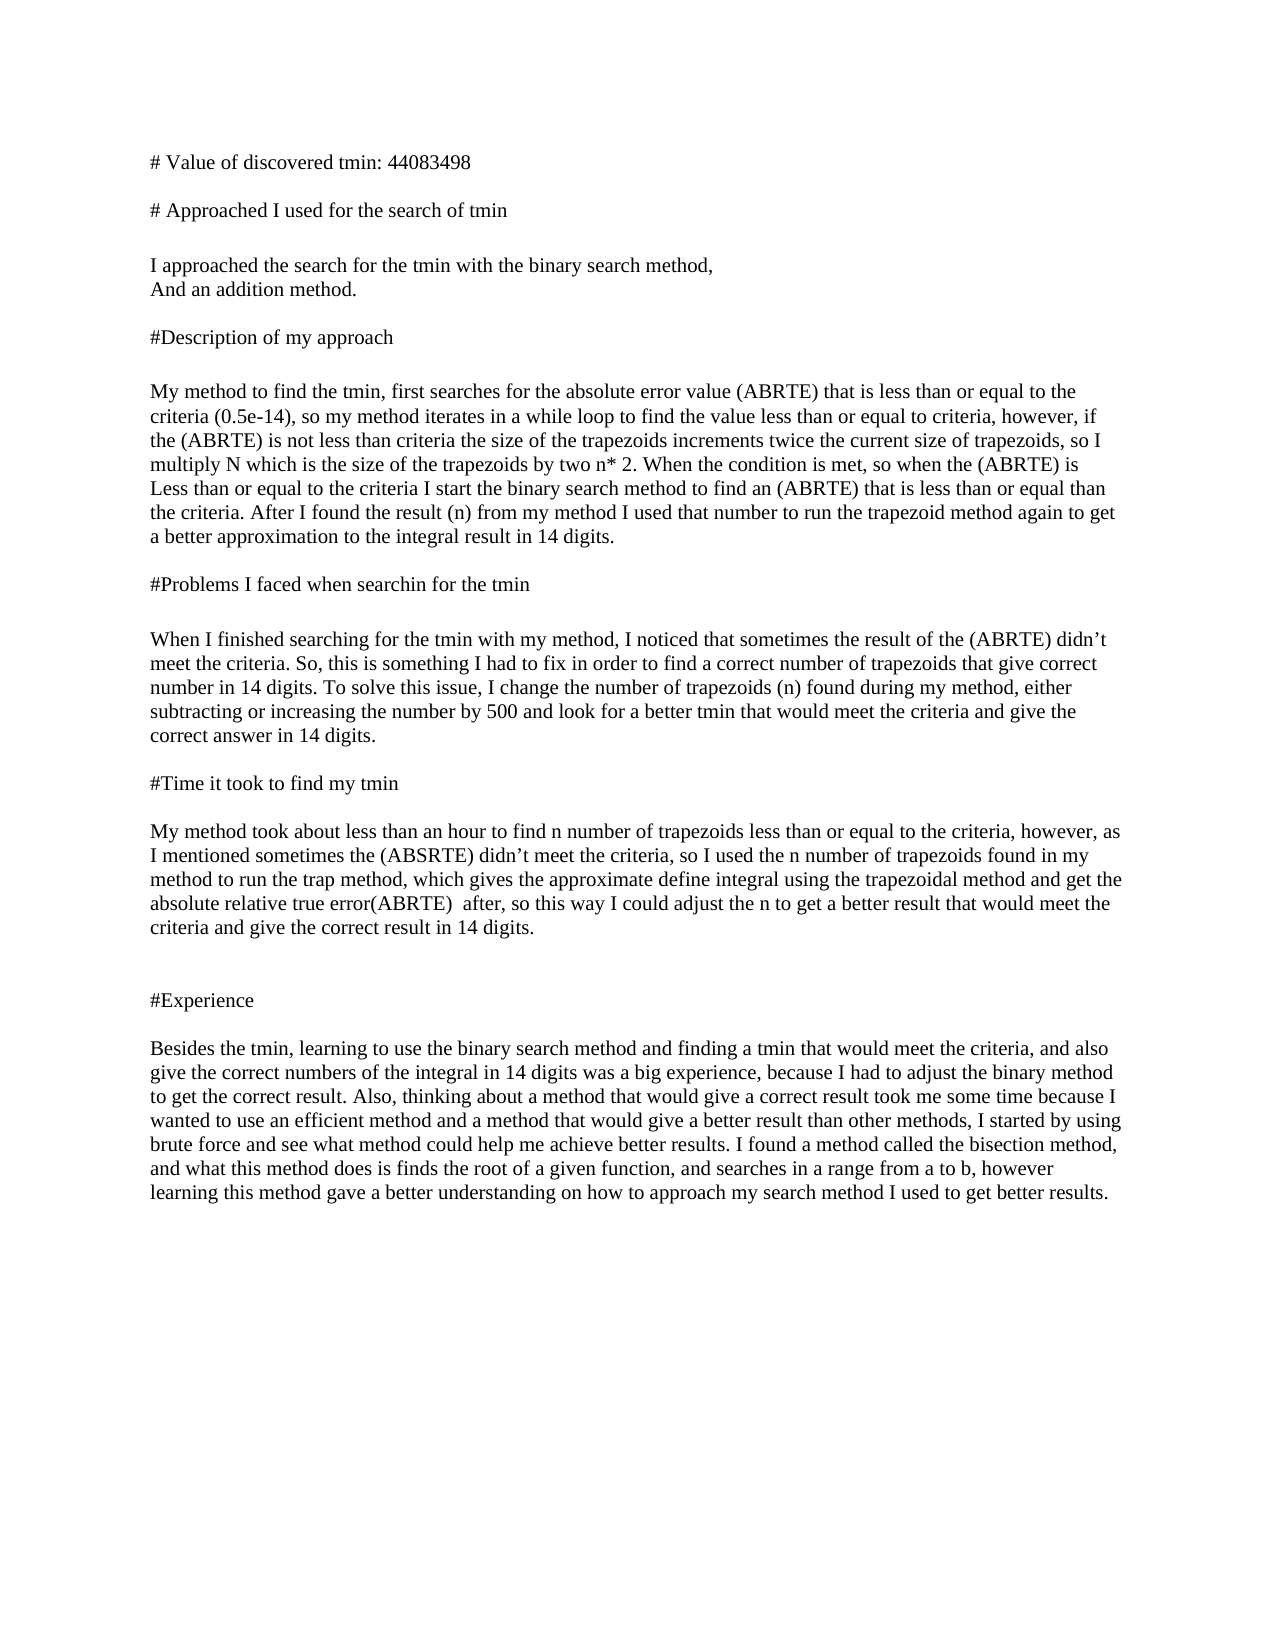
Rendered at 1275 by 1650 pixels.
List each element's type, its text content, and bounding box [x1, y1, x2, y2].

text #Description of my approach [150, 325, 1125, 349]
text Less than or equal to the criteria I start the binary search method to find an (ABRTE) that is less than or equal than the criteria. After I found the result (n) from my method I used that number to run the trapezoid method again to get a better approximation to the integral result in 14 digits. [150, 476, 1125, 548]
text #Time it took to find my tmin [150, 771, 1125, 795]
text When I finished searching for the tmin with my method, I noticed that sometimes the result of the (ABRTE) didn’t meet the criteria. So, this is something I had to fix in order to find a correct number of trapezoids that give correct number in 14 digits. To solve this issue, I change the number of trapezoids (n) found during my method, either subtracting or increasing the number by 500 and look for a better tmin that would meet the criteria and give the correct answer in 14 digits. [150, 627, 1125, 747]
text # Value of discovered tmin: 44083498 [150, 150, 1125, 174]
text #Problems I faced when searchin for the tmin [150, 572, 1125, 596]
text # Approached I used for the search of tmin [150, 198, 1125, 222]
text Besides the tmin, learning to use the binary search method and finding a tmin that would meet the criteria, and also give the correct numbers of the integral in 14 digits was a big experience, because I had to adjust the binary method to get the correct result. Also, thinking about a method that would give a correct result took me some time because I wanted to use an efficient method and a method that would give a better result than other methods, I started by using brute force and see what method could help me achieve better results. I found a method called the bisection method, and what this method does is finds the root of a given function, and searches in a range from a to b, however learning this method gave a better understanding on how to approach my search method I used to get better results. [150, 1036, 1125, 1204]
text I approached the search for the tmin with the binary search method, [150, 253, 1125, 277]
text My method took about less than an hour to find n number of trapezoids less than or equal to the criteria, however, as I mentioned sometimes the (ABSRTE) didn’t meet the criteria, so I used the n number of trapezoids found in my method to run the trap method, which gives the approximate define integral using the trapezoidal method and get the absolute relative true error(ABRTE) after, so this way I could adjust the n to get a better result that would meet the criteria and give the correct result in 14 digits. [150, 819, 1125, 939]
text My method to find the tmin, first searches for the absolute error value (ABRTE) that is less than or equal to the criteria (0.5e-14), so my method iterates in a while loop to find the value less than or equal to criteria, however, if the (ABRTE) is not less than criteria the size of the trapezoids increments twice the current size of trapezoids, so I multiply N which is the size of the trapezoids by two n* 2. When the condition is met, so when the (ABRTE) is [150, 379, 1125, 476]
text #Experience [150, 987, 1125, 1012]
text And an addition method. [150, 277, 1125, 301]
